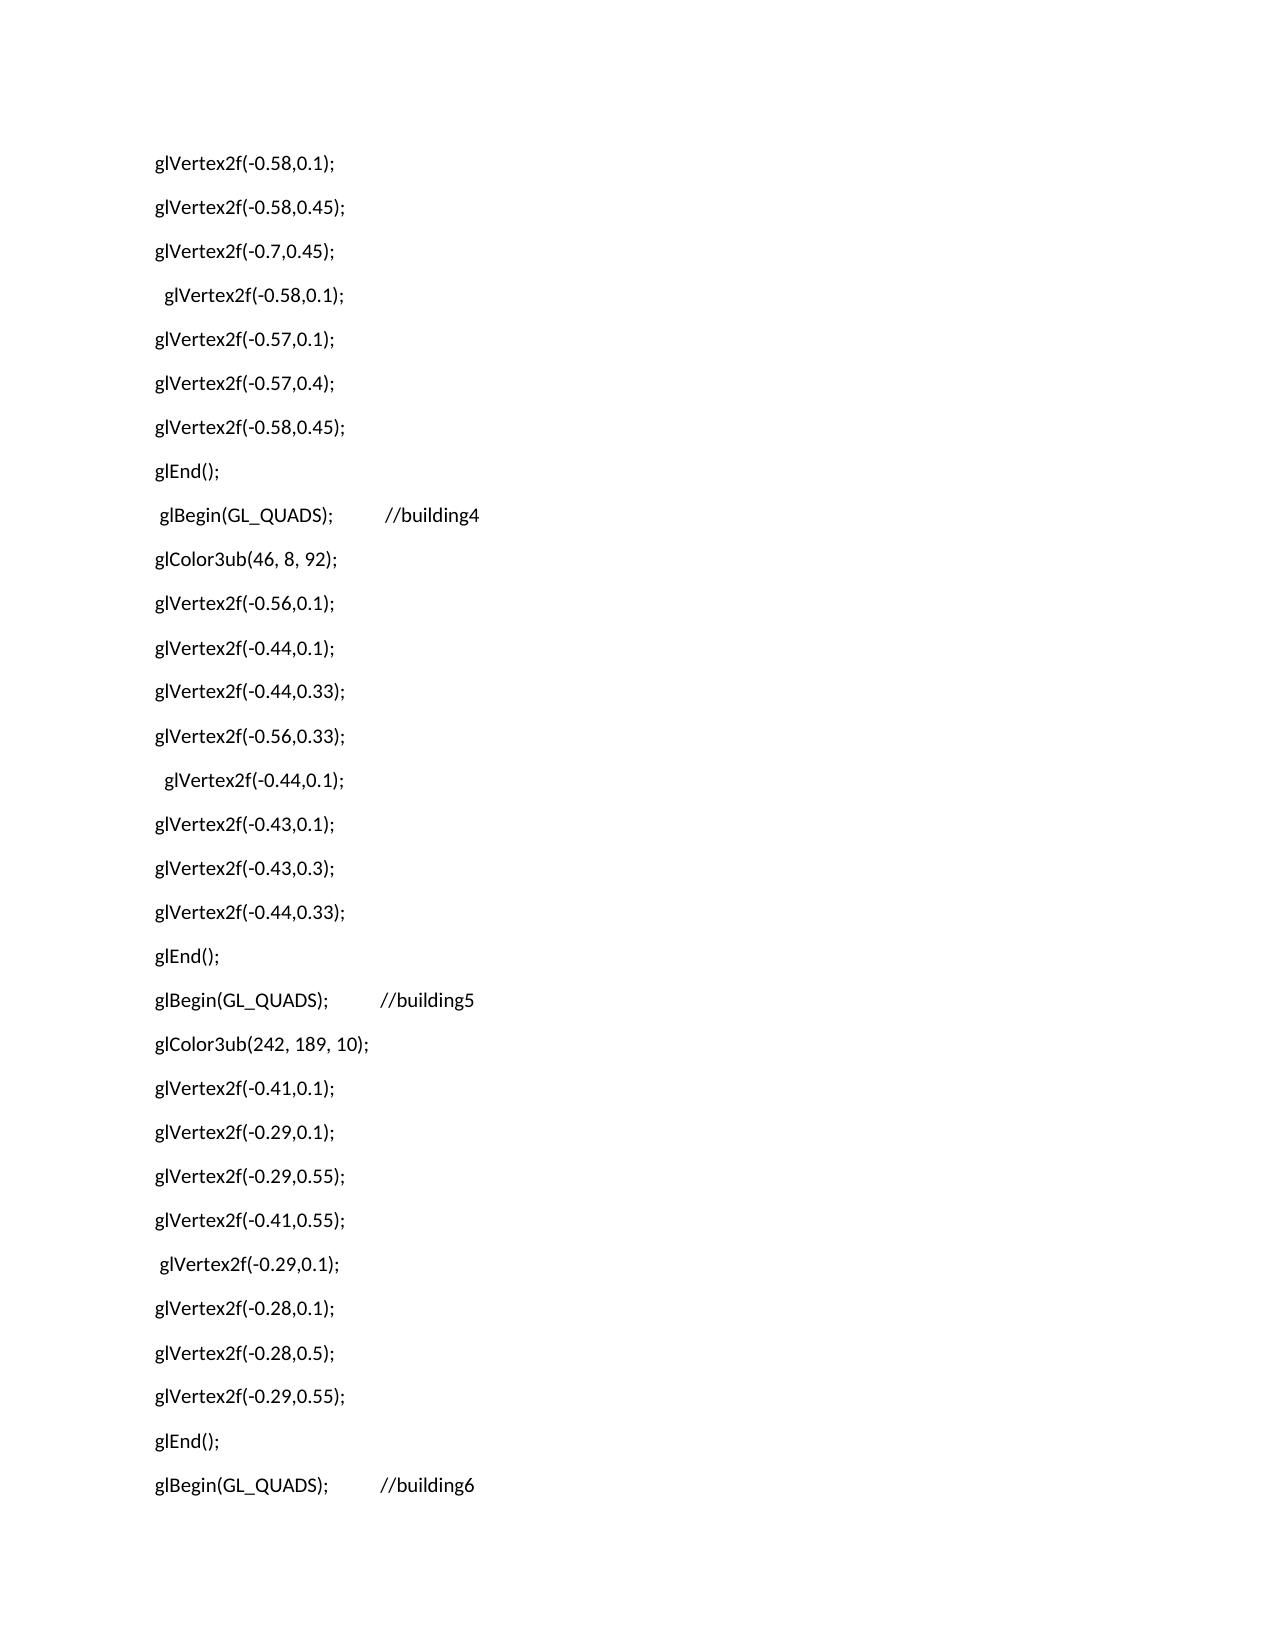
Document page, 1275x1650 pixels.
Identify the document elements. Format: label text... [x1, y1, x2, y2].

text glVertex2f(-0.44,0.33); [150, 899, 1125, 924]
text glVertex2f(-0.29,0.1); [150, 1119, 1125, 1145]
text glBegin(GL_QUADS); //building6 [150, 1472, 1125, 1497]
text glVertex2f(-0.58,0.45); [150, 194, 1125, 219]
text glVertex2f(-0.58,0.1); [150, 150, 1125, 175]
text glVertex2f(-0.29,0.1); [150, 1252, 1125, 1277]
text glColor3ub(242, 189, 10); [150, 1031, 1125, 1057]
text glVertex2f(-0.56,0.33); [150, 723, 1125, 748]
text glVertex2f(-0.56,0.1); [150, 591, 1125, 616]
text glVertex2f(-0.44,0.1); [150, 767, 1125, 792]
text glBegin(GL_QUADS); //building5 [150, 987, 1125, 1013]
text glVertex2f(-0.43,0.1); [150, 811, 1125, 836]
text glVertex2f(-0.58,0.1); [150, 282, 1125, 308]
text glVertex2f(-0.41,0.55); [150, 1207, 1125, 1233]
text glVertex2f(-0.57,0.1); [150, 326, 1125, 352]
text glVertex2f(-0.44,0.33); [150, 679, 1125, 704]
text glVertex2f(-0.43,0.3); [150, 855, 1125, 880]
text glVertex2f(-0.29,0.55); [150, 1384, 1125, 1409]
text glVertex2f(-0.44,0.1); [150, 635, 1125, 660]
text glEnd(); [150, 458, 1125, 484]
text glVertex2f(-0.58,0.45); [150, 414, 1125, 440]
text glVertex2f(-0.41,0.1); [150, 1075, 1125, 1101]
text glEnd(); [150, 943, 1125, 968]
text glVertex2f(-0.28,0.5); [150, 1340, 1125, 1365]
text glVertex2f(-0.7,0.45); [150, 238, 1125, 263]
text glVertex2f(-0.28,0.1); [150, 1296, 1125, 1321]
text glVertex2f(-0.57,0.4); [150, 370, 1125, 396]
text glBegin(GL_QUADS); //building4 [150, 502, 1125, 528]
text glEnd(); [150, 1428, 1125, 1453]
text glColor3ub(46, 8, 92); [150, 547, 1125, 572]
text glVertex2f(-0.29,0.55); [150, 1163, 1125, 1189]
